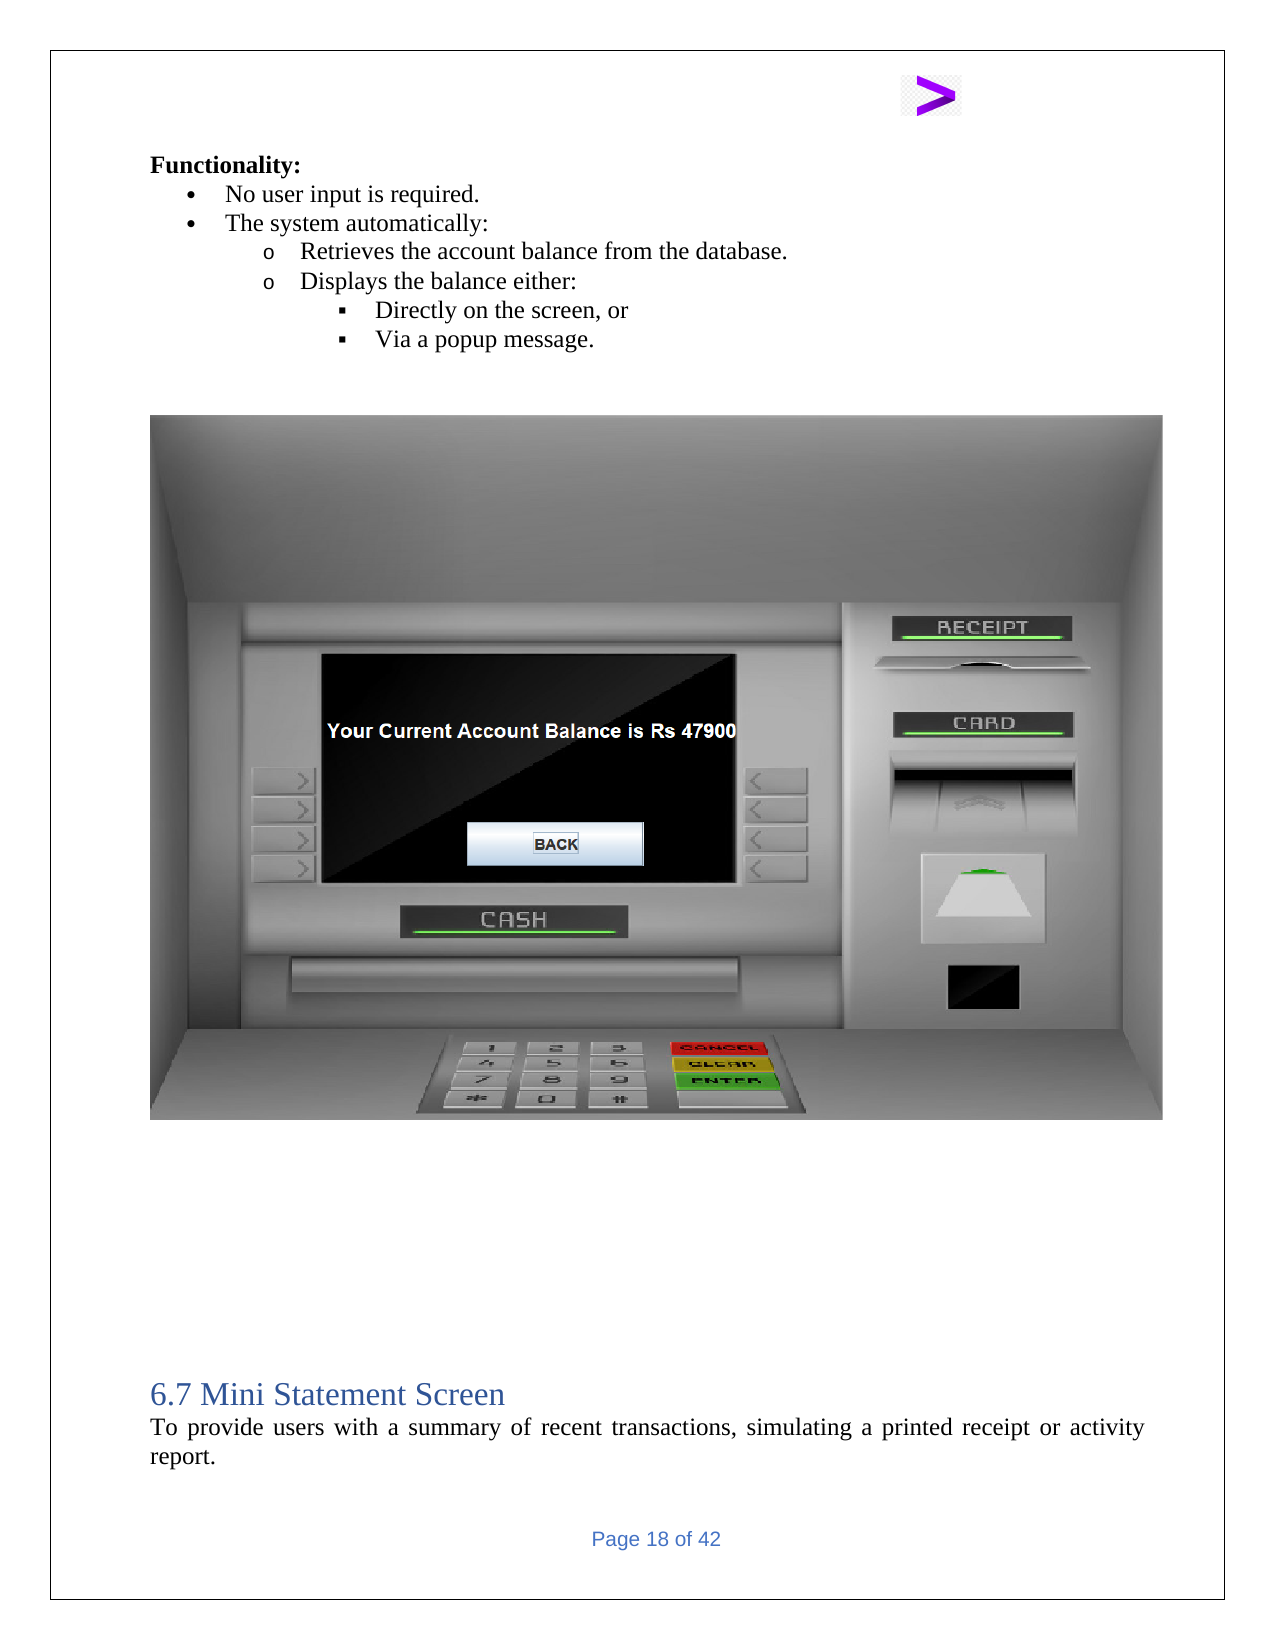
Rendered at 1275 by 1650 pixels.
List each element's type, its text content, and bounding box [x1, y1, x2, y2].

picture [150, 415, 1163, 1120]
list Displays the balance either: [262, 266, 1146, 296]
list No user input is required. [187, 179, 1146, 208]
list Via a popup message. [337, 324, 1146, 353]
subtitle 6.7 Mini Statement Screen [150, 1374, 1162, 1412]
list Retrieves the account balance from the database. [262, 236, 1146, 266]
text Functionality: [150, 150, 1146, 179]
list Directly on the screen, or [337, 296, 1146, 324]
picture [900, 75, 962, 116]
list The system automatically: [187, 208, 1146, 236]
text To provide users with a summary of recent transactions, simulating a printed receipt or activity report. [150, 1412, 1146, 1469]
